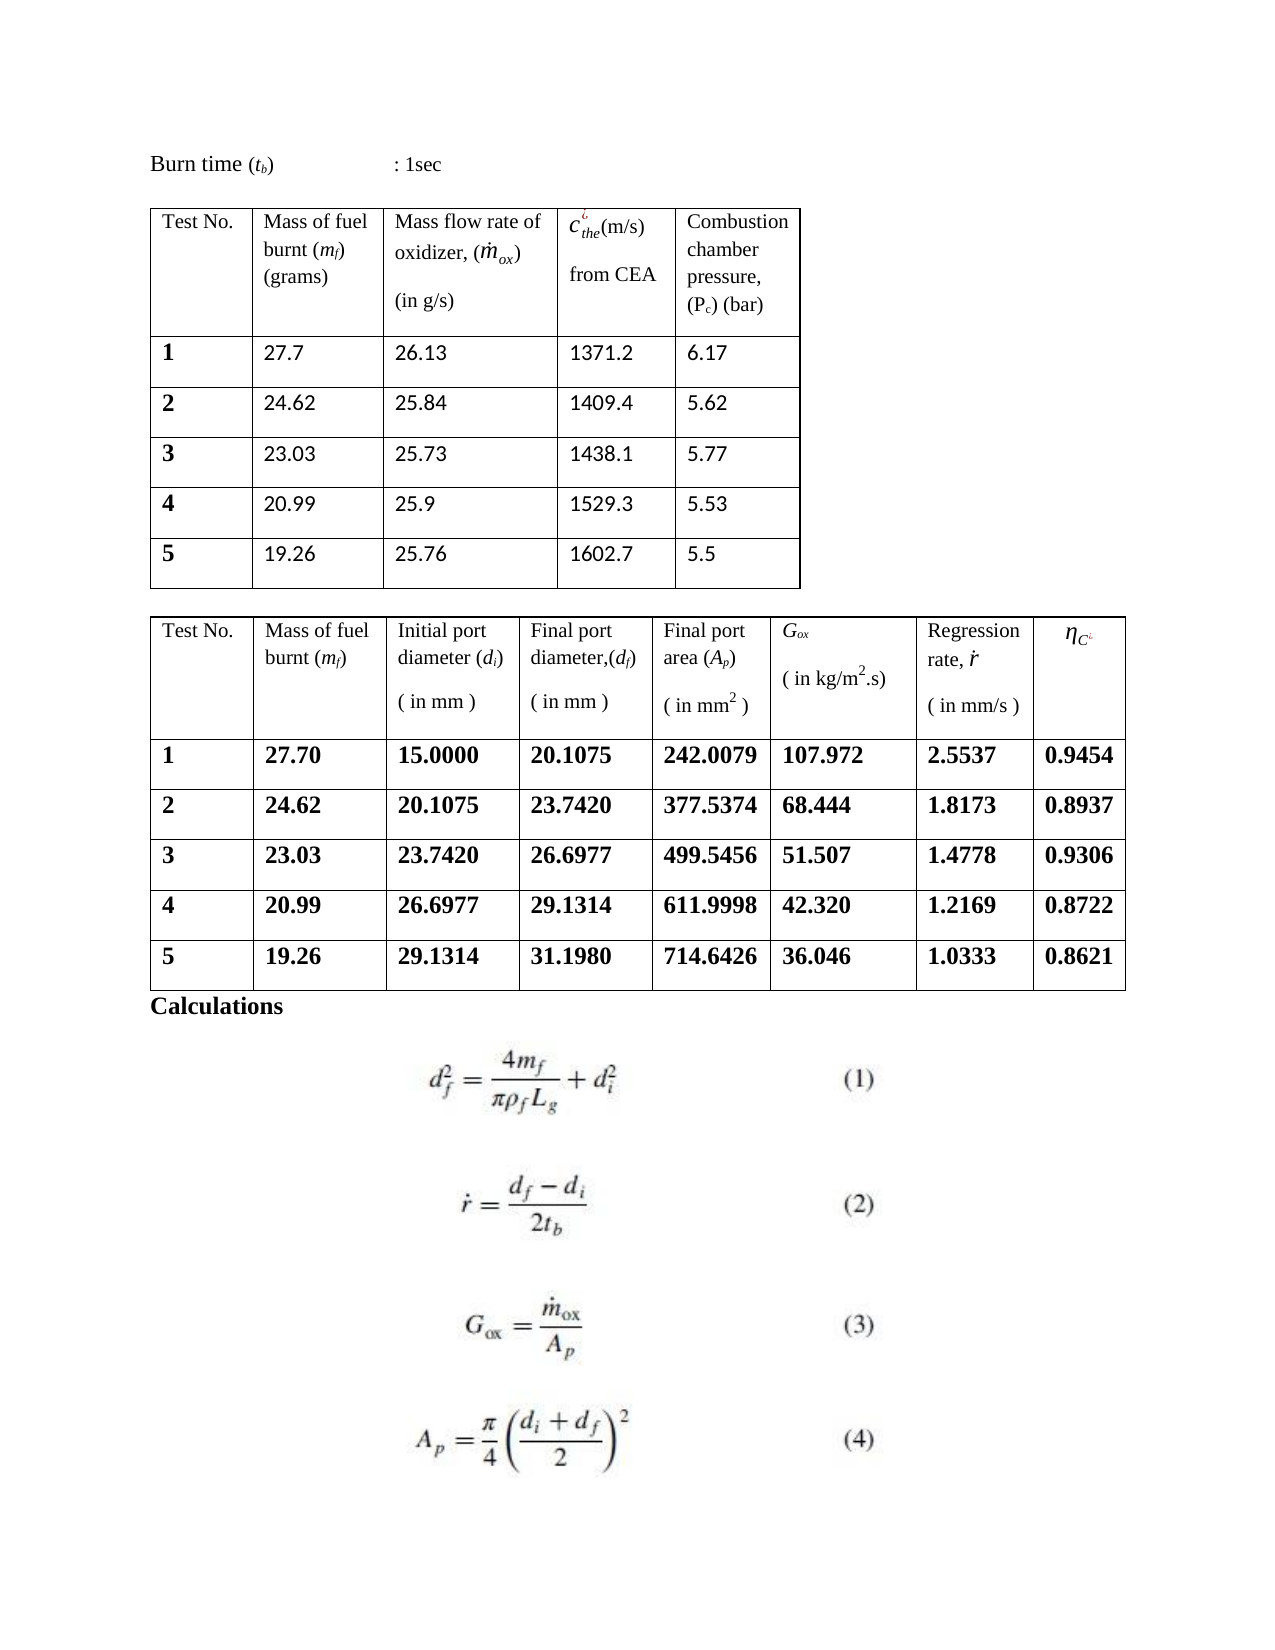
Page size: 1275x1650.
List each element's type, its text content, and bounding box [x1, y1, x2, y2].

table_header Initial port diameter (di) ( in mm ) [387, 618, 519, 739]
table_cell 19.26 [253, 539, 383, 588]
table_cell 3 [151, 438, 252, 487]
table_cell 2 [151, 388, 252, 437]
table_cell 25.9 [384, 488, 557, 537]
table_cell 23.03 [254, 840, 386, 889]
table_header Mass flow rate of oxidizer, () (in g/s) [384, 209, 557, 336]
table_cell 25.76 [384, 539, 557, 588]
table_cell 5 [151, 941, 253, 990]
table_cell 23.7420 [520, 790, 652, 839]
table_cell 24.62 [253, 388, 383, 437]
table_cell 26.13 [384, 337, 557, 387]
table_cell 0.9306 [1034, 840, 1125, 889]
table_cell 5.77 [676, 438, 799, 487]
table_cell 0.8722 [1034, 891, 1125, 940]
table_cell 15.0000 [387, 740, 519, 789]
table_cell 6.17 [676, 337, 799, 387]
table_cell 0.8937 [1034, 790, 1125, 839]
table_cell 1371.2 [558, 337, 675, 387]
picture [357, 1041, 918, 1488]
table_cell 27.7 [253, 337, 383, 387]
table_cell 1 [151, 337, 252, 387]
table_cell 5.53 [676, 488, 799, 537]
table_header Final port diameter,(df) ( in mm ) [520, 618, 652, 739]
table_cell 26.6977 [520, 840, 652, 889]
table_cell 107.972 [771, 740, 916, 789]
table_cell 1602.7 [558, 539, 675, 588]
table_cell 1409.4 [558, 388, 675, 437]
table_cell 4 [151, 488, 252, 537]
table_cell 3 [151, 840, 253, 889]
table_cell 4 [151, 891, 253, 940]
table_header Gox ( in kg/m2.s) [771, 618, 916, 739]
table_cell 611.9998 [653, 891, 770, 940]
table_header Mass of fuel burnt (mf) [254, 618, 386, 739]
table_cell 2 [151, 790, 253, 839]
table_cell 20.99 [253, 488, 383, 537]
table_cell 5.5 [676, 539, 799, 588]
table_cell 36.046 [771, 941, 916, 990]
table_cell 24.62 [254, 790, 386, 839]
table_cell 5.62 [676, 388, 799, 437]
table_header Regression rate, ( in mm/s ) [917, 618, 1033, 739]
table_cell 19.26 [254, 941, 386, 990]
table_cell 51.507 [771, 840, 916, 889]
table_cell 0.8621 [1034, 941, 1125, 990]
table_cell 1.8173 [917, 790, 1033, 839]
table_header (m/s) from CEA [558, 209, 675, 336]
table_cell 1529.3 [558, 488, 675, 537]
table_cell 2.5537 [917, 740, 1033, 789]
table_cell 29.1314 [520, 891, 652, 940]
table_cell 26.6977 [387, 891, 519, 940]
table_cell 23.7420 [387, 840, 519, 889]
table_cell 1438.1 [558, 438, 675, 487]
table_cell 1 [151, 740, 253, 789]
table_header Final port area (Ap) ( in mm2 ) [653, 618, 770, 739]
text Burn time (tb) : 1sec [150, 150, 1125, 176]
table_cell 27.70 [254, 740, 386, 789]
table_cell 20.99 [254, 891, 386, 940]
text Calculations [150, 991, 1125, 1020]
table_header Test No. [151, 209, 252, 336]
table_cell 1.0333 [917, 941, 1033, 990]
table_cell 0.9454 [1034, 740, 1125, 789]
table_cell 25.84 [384, 388, 557, 437]
table_cell 714.6426 [653, 941, 770, 990]
table_cell 68.444 [771, 790, 916, 839]
table_header Mass of fuel burnt (mf) (grams) [253, 209, 383, 336]
table_header [1034, 618, 1125, 739]
table_cell 377.5374 [653, 790, 770, 839]
table_cell 499.5456 [653, 840, 770, 889]
table_cell 31.1980 [520, 941, 652, 990]
table_header Test No. [151, 618, 253, 739]
table_cell 1.4778 [917, 840, 1033, 889]
table_cell 20.1075 [520, 740, 652, 789]
table_cell 42.320 [771, 891, 916, 940]
table_header Combustion chamber pressure, (Pc) (bar) [676, 209, 799, 336]
table_cell 25.73 [384, 438, 557, 487]
table_cell 1.2169 [917, 891, 1033, 940]
table_cell 23.03 [253, 438, 383, 487]
table_cell 29.1314 [387, 941, 519, 990]
table_cell 242.0079 [653, 740, 770, 789]
table_cell 20.1075 [387, 790, 519, 839]
table_cell 5 [151, 539, 252, 588]
